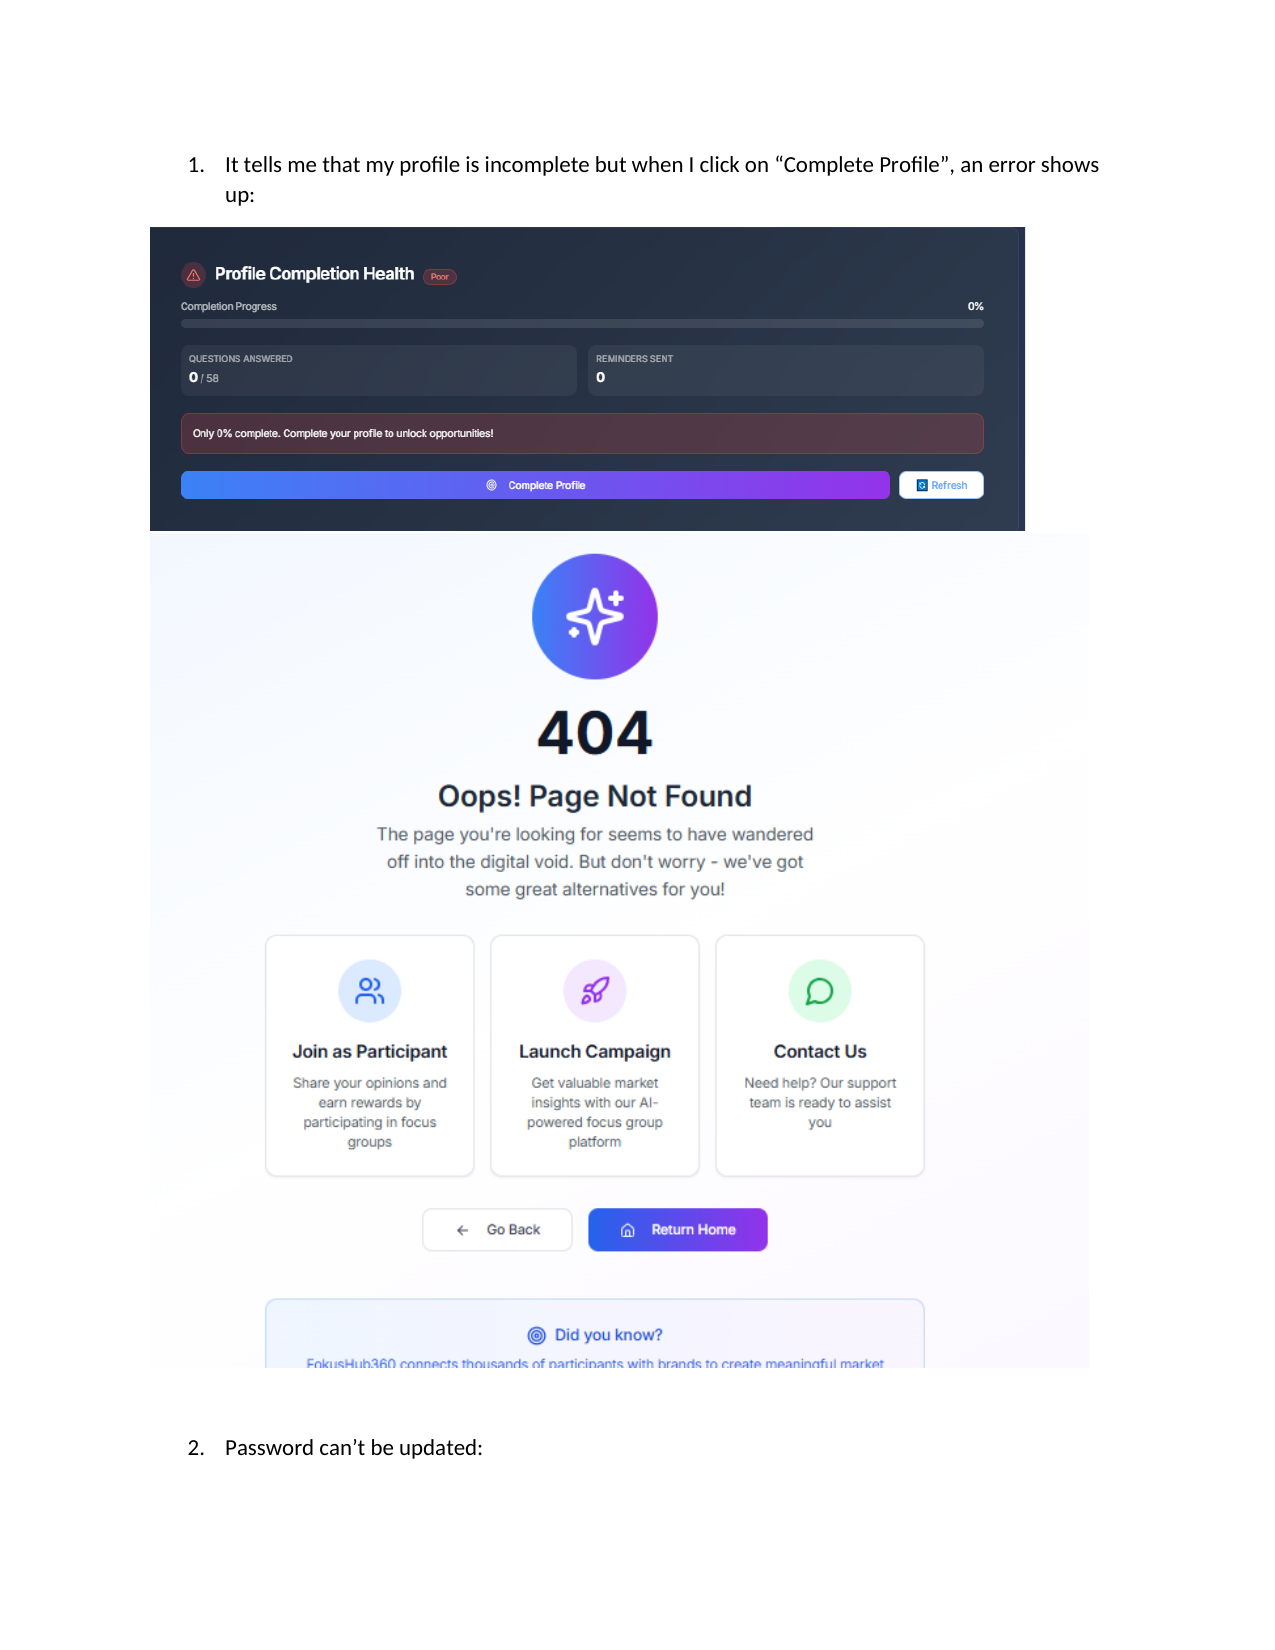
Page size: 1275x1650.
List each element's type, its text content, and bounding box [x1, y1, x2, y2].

list It tells me that my profile is incomplete but when I click on “Complete Profile”, an error shows up: [187, 150, 1125, 208]
picture [150, 533, 1089, 1368]
list Password can’t be updated: [187, 1433, 1125, 1461]
picture [150, 227, 1025, 531]
